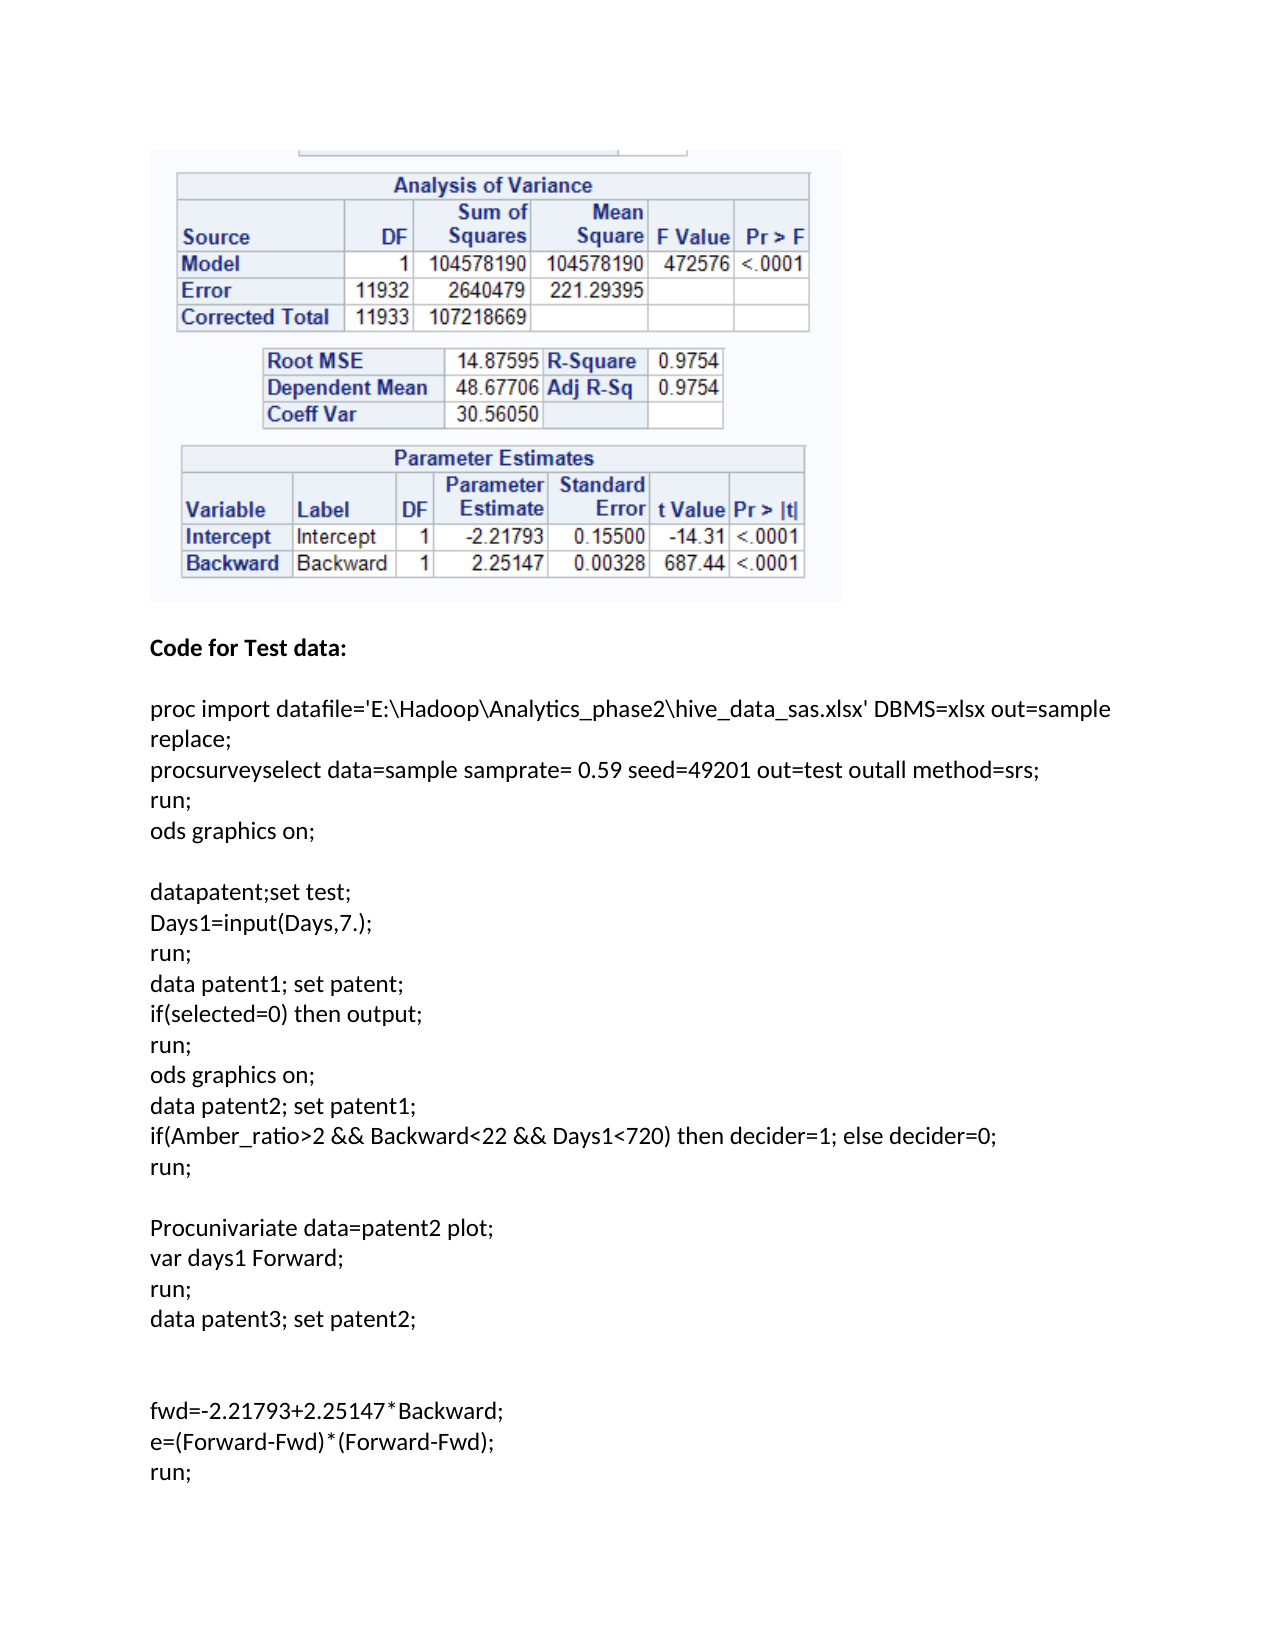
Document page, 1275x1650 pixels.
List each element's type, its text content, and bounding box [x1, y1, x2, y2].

text datapatent;set test; [150, 876, 1125, 907]
text data patent2; set patent1; [150, 1090, 1125, 1120]
text fwd=-2.21793+2.25147*Backward; [150, 1395, 1125, 1426]
text run; [150, 1273, 1125, 1303]
text var days1 Forward; [150, 1242, 1125, 1273]
text if(Amber_ratio>2 && Backward<22 && Days1<720) then decider=1; else decider=0; [150, 1120, 1125, 1151]
text Code for Test data: [150, 632, 1125, 663]
text ods graphics on; [150, 815, 1125, 846]
text run; [150, 937, 1125, 968]
text data patent3; set patent2; [150, 1303, 1125, 1334]
text Procunivariate data=patent2 plot; [150, 1212, 1125, 1242]
text ods graphics on; [150, 1059, 1125, 1090]
text Days1=input(Days,7.); [150, 907, 1125, 937]
text data patent1; set patent; [150, 968, 1125, 998]
text run; [150, 785, 1125, 815]
text proc import datafile='E:\Hadoop\Analytics_phase2\hive_data_sas.xlsx' DBMS=xlsx out=sample replace; [150, 693, 1125, 754]
text if(selected=0) then output; [150, 998, 1125, 1029]
text run; [150, 1151, 1125, 1181]
text run; [150, 1029, 1125, 1059]
picture [150, 150, 843, 602]
text e=(Forward-Fwd)*(Forward-Fwd); [150, 1426, 1125, 1456]
text run; [150, 1456, 1125, 1487]
text procsurveyselect data=sample samprate= 0.59 seed=49201 out=test outall method=srs; [150, 754, 1125, 785]
